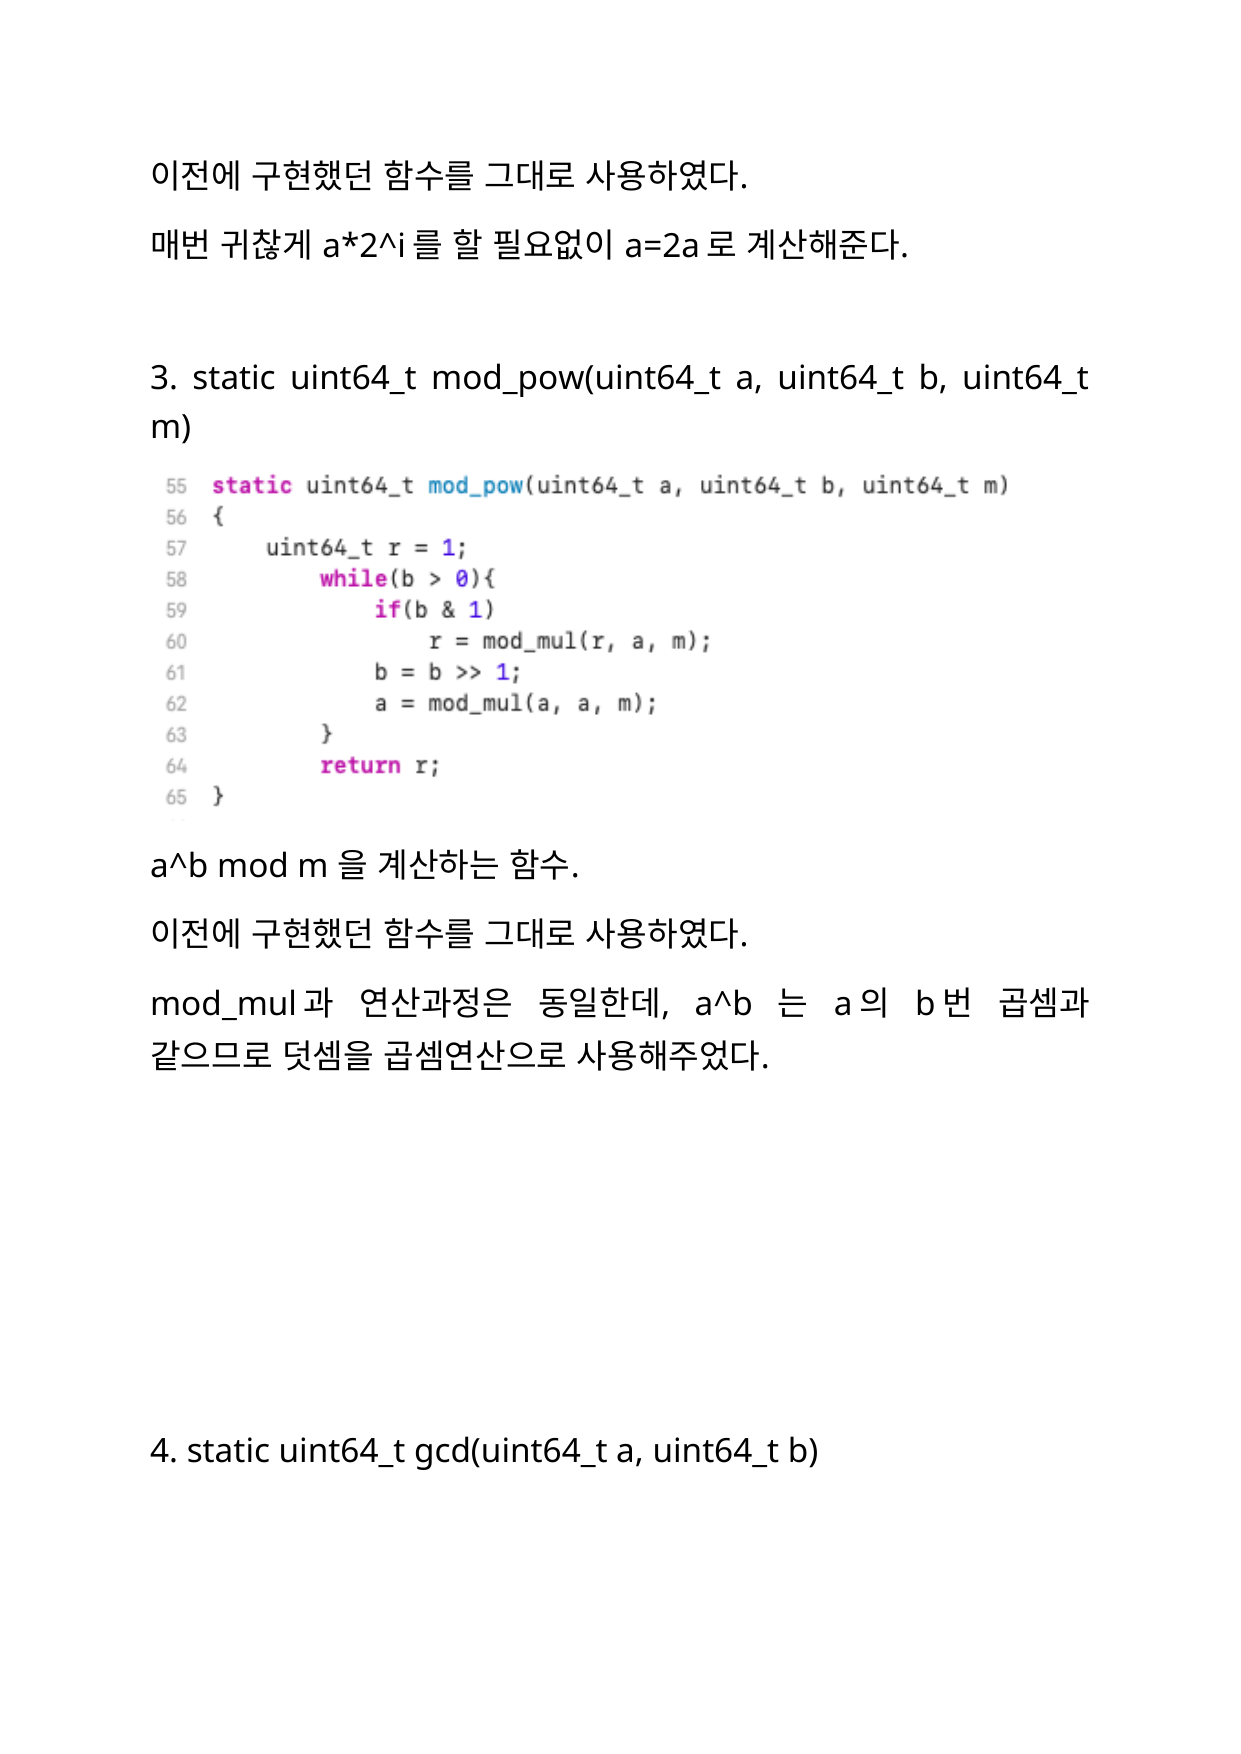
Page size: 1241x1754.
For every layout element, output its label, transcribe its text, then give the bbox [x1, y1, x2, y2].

text mod_mul과 연산과정은 동일한데, a^b 는 a의 b번 곱셈과 같으므로 덧셈을 곱셈연산으로 사용해주었다. [150, 977, 1090, 1078]
picture [150, 468, 1091, 821]
text 매번 귀찮게 a*2^i를 할 필요없이 a=2a로 계산해준다. [150, 219, 1090, 267]
text 4. static uint64_t gcd(uint64_t a, uint64_t b) [150, 1426, 1090, 1472]
text 3. static uint64_t mod_pow(uint64_t a, uint64_t b, uint64_t m) [150, 353, 1090, 448]
text 이전에 구현했던 함수를 그대로 사용하였다. [150, 908, 1090, 957]
text 이전에 구현했던 함수를 그대로 사용하였다. [150, 150, 1090, 198]
text a^b mod m 을 계산하는 함수. [150, 839, 1090, 888]
